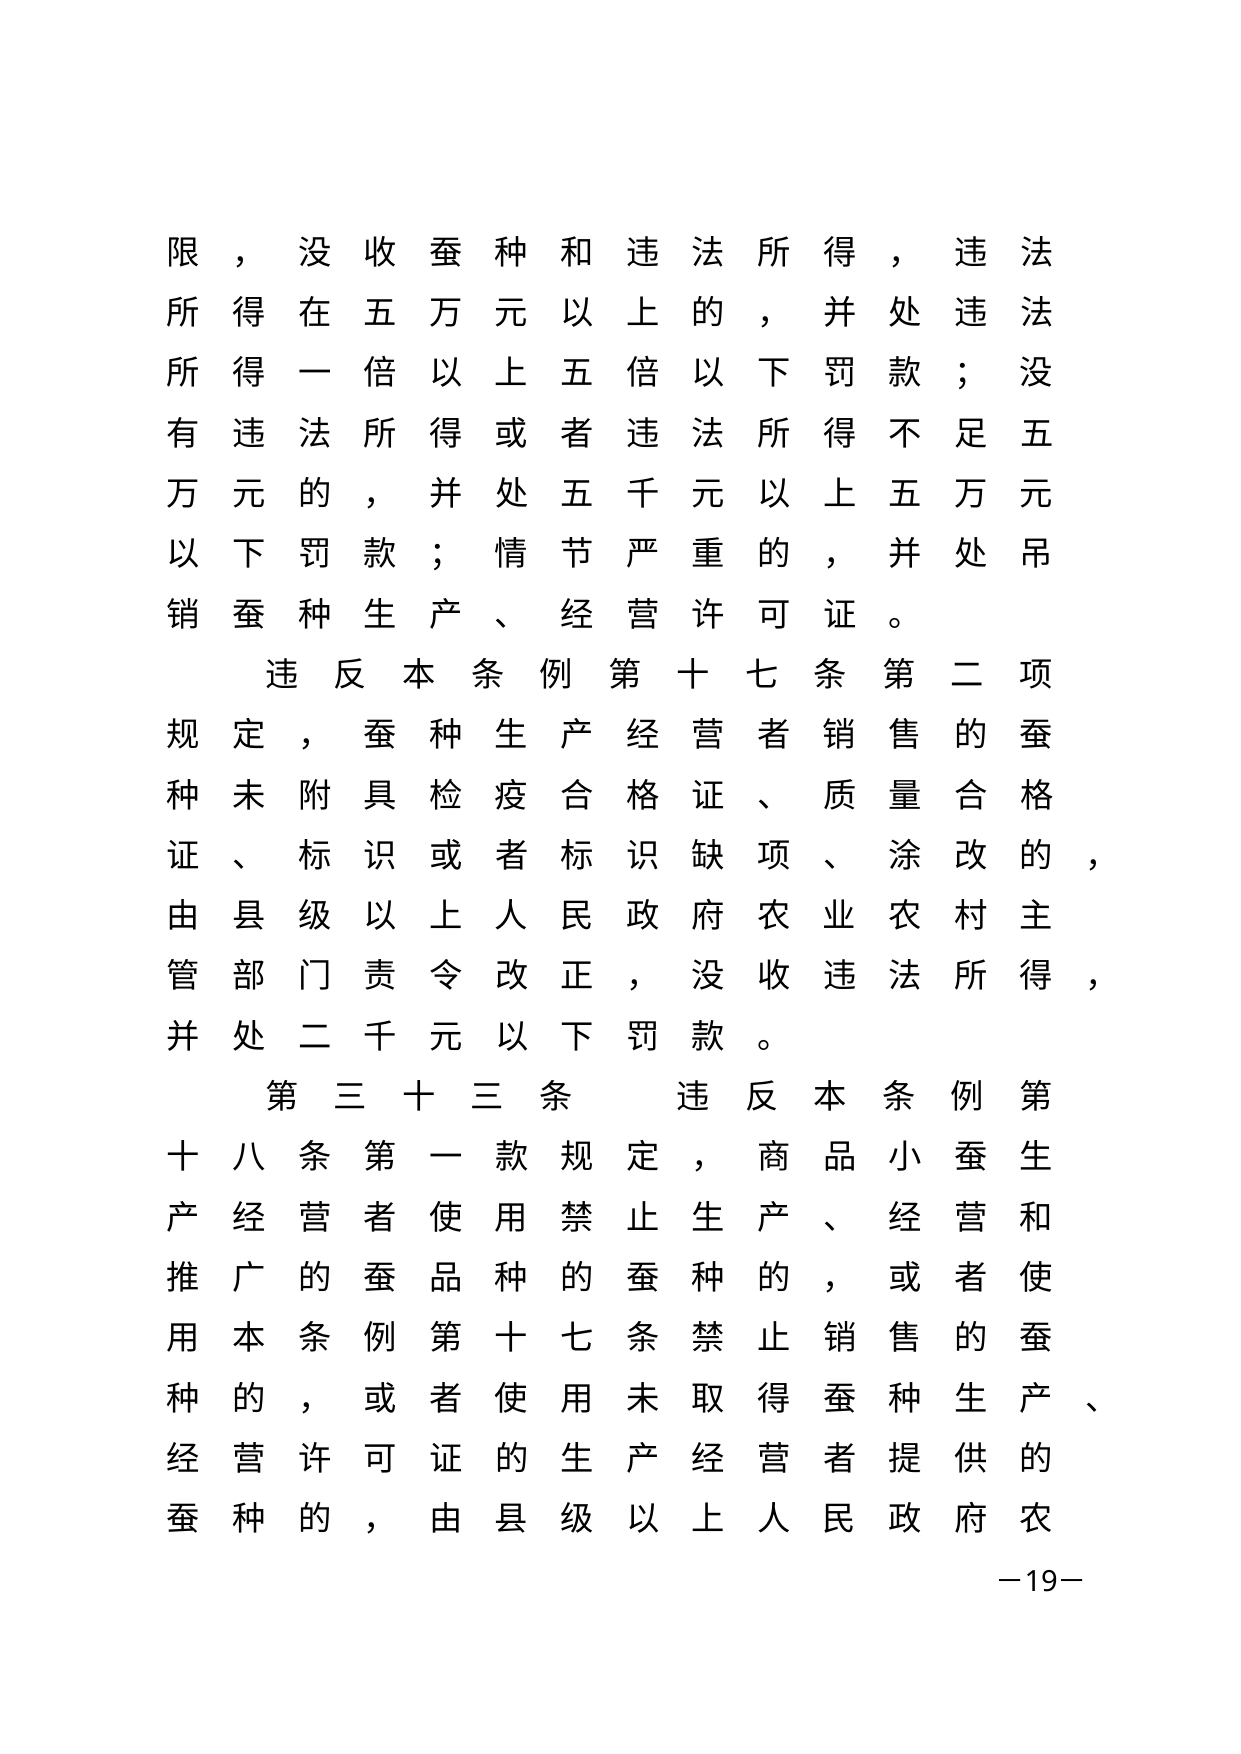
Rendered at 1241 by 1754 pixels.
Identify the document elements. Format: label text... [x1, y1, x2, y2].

text 违反本条例第十七条第二项规定，蚕种生产经营者销售的蚕种未附具检疫合格证、质量合格证、标识或者标识缺项、涂改的，由县级以上人民政府农业农村主管部门责令改正，没收违法所得，并处二千元以下罚款。 [167, 642, 1085, 1064]
